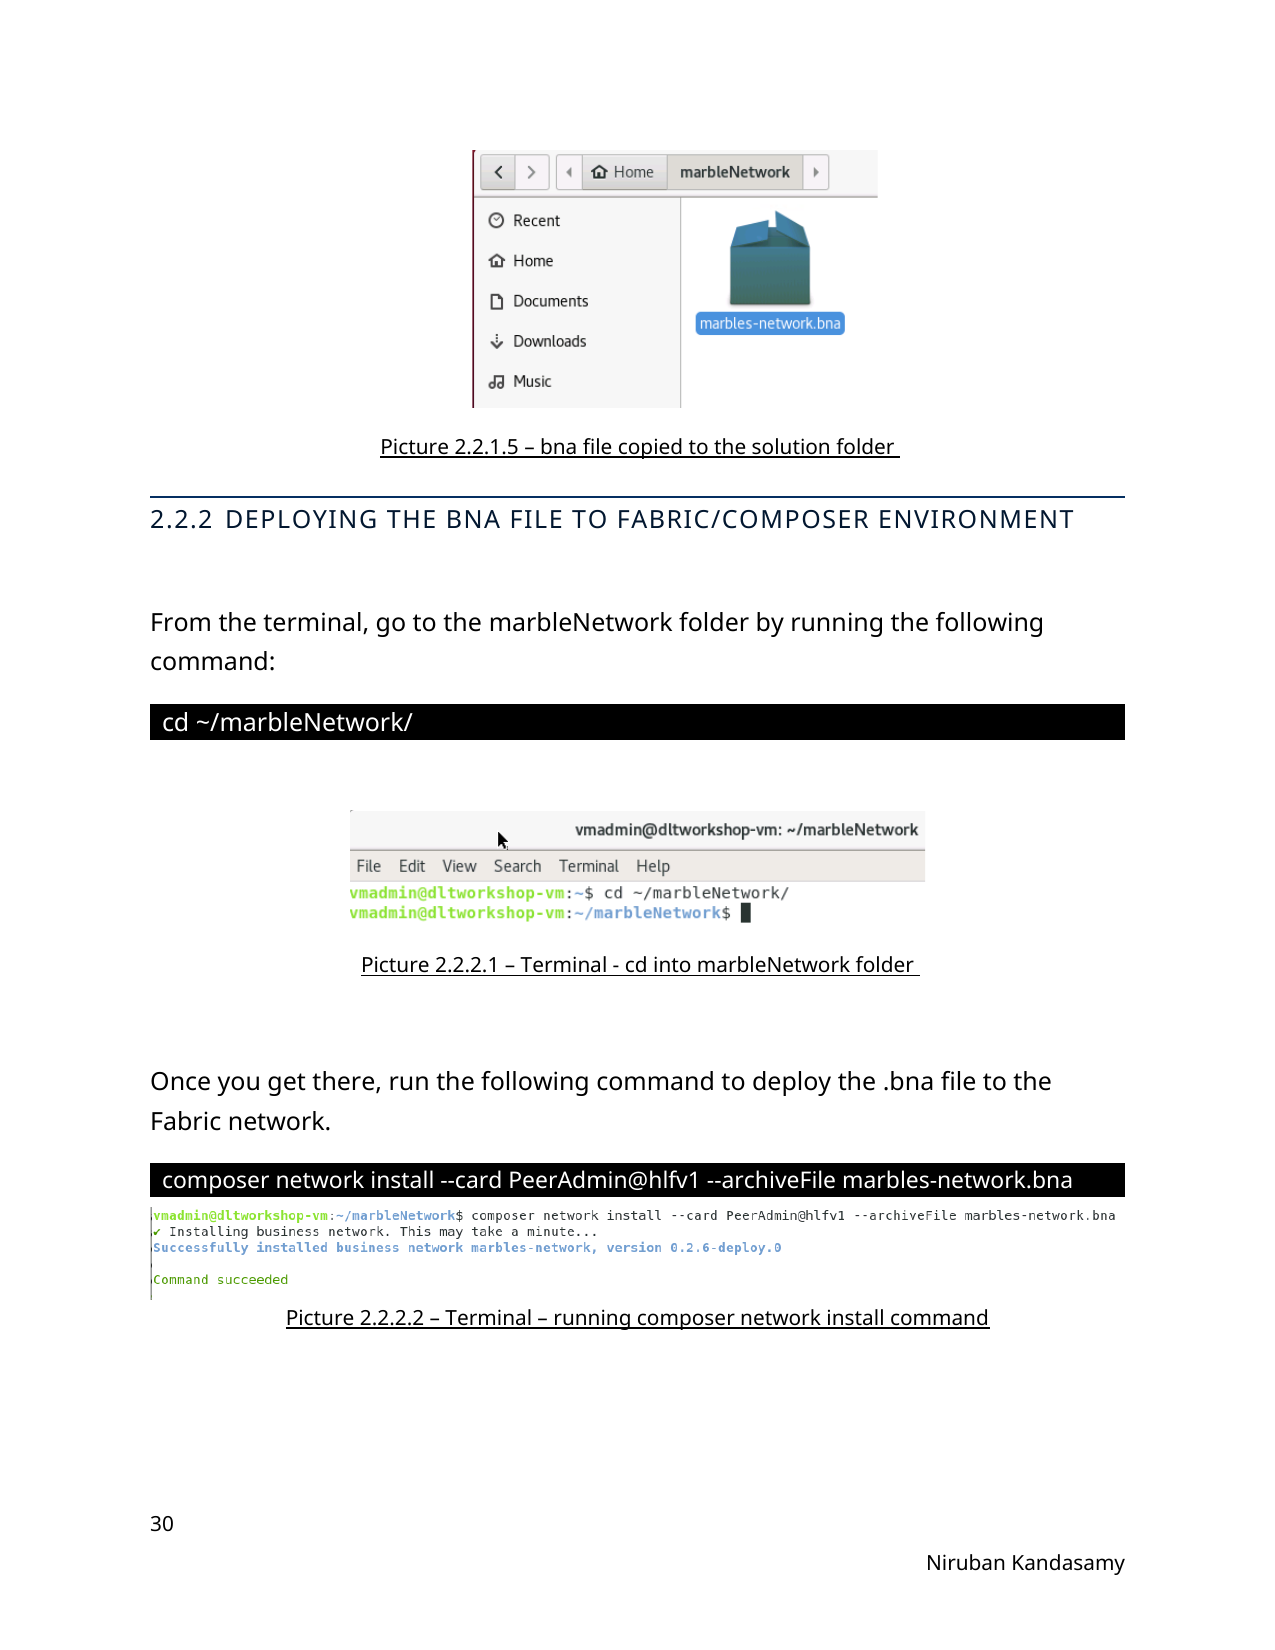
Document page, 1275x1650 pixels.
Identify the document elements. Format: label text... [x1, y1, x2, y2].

text Picture 2.2.1.5 – bna file copied to the solution folder [150, 432, 1125, 461]
picture [150, 1207, 1125, 1300]
picture [350, 810, 926, 926]
text Picture 2.2.2.1 – Terminal - cd into marbleNetwork folder [150, 951, 1125, 979]
text From the terminal, go to the marbleNetwork folder by running the following command: [150, 605, 1125, 678]
table_header cd ~/marbleNetwork/ [151, 705, 1124, 739]
picture [472, 150, 878, 408]
table_header composer network install --card PeerAdmin@hlfv1 --archiveFile marbles-network.bna [151, 1164, 1124, 1196]
text Once you get there, run the following command to deploy the .bna file to the Fabric network. [150, 1064, 1125, 1137]
text Picture 2.2.2.2 – Terminal – running composer network install command [150, 1300, 1125, 1332]
subtitle 2.2.2 Deploying the bna file to fabric/Composer environment [150, 498, 1125, 536]
